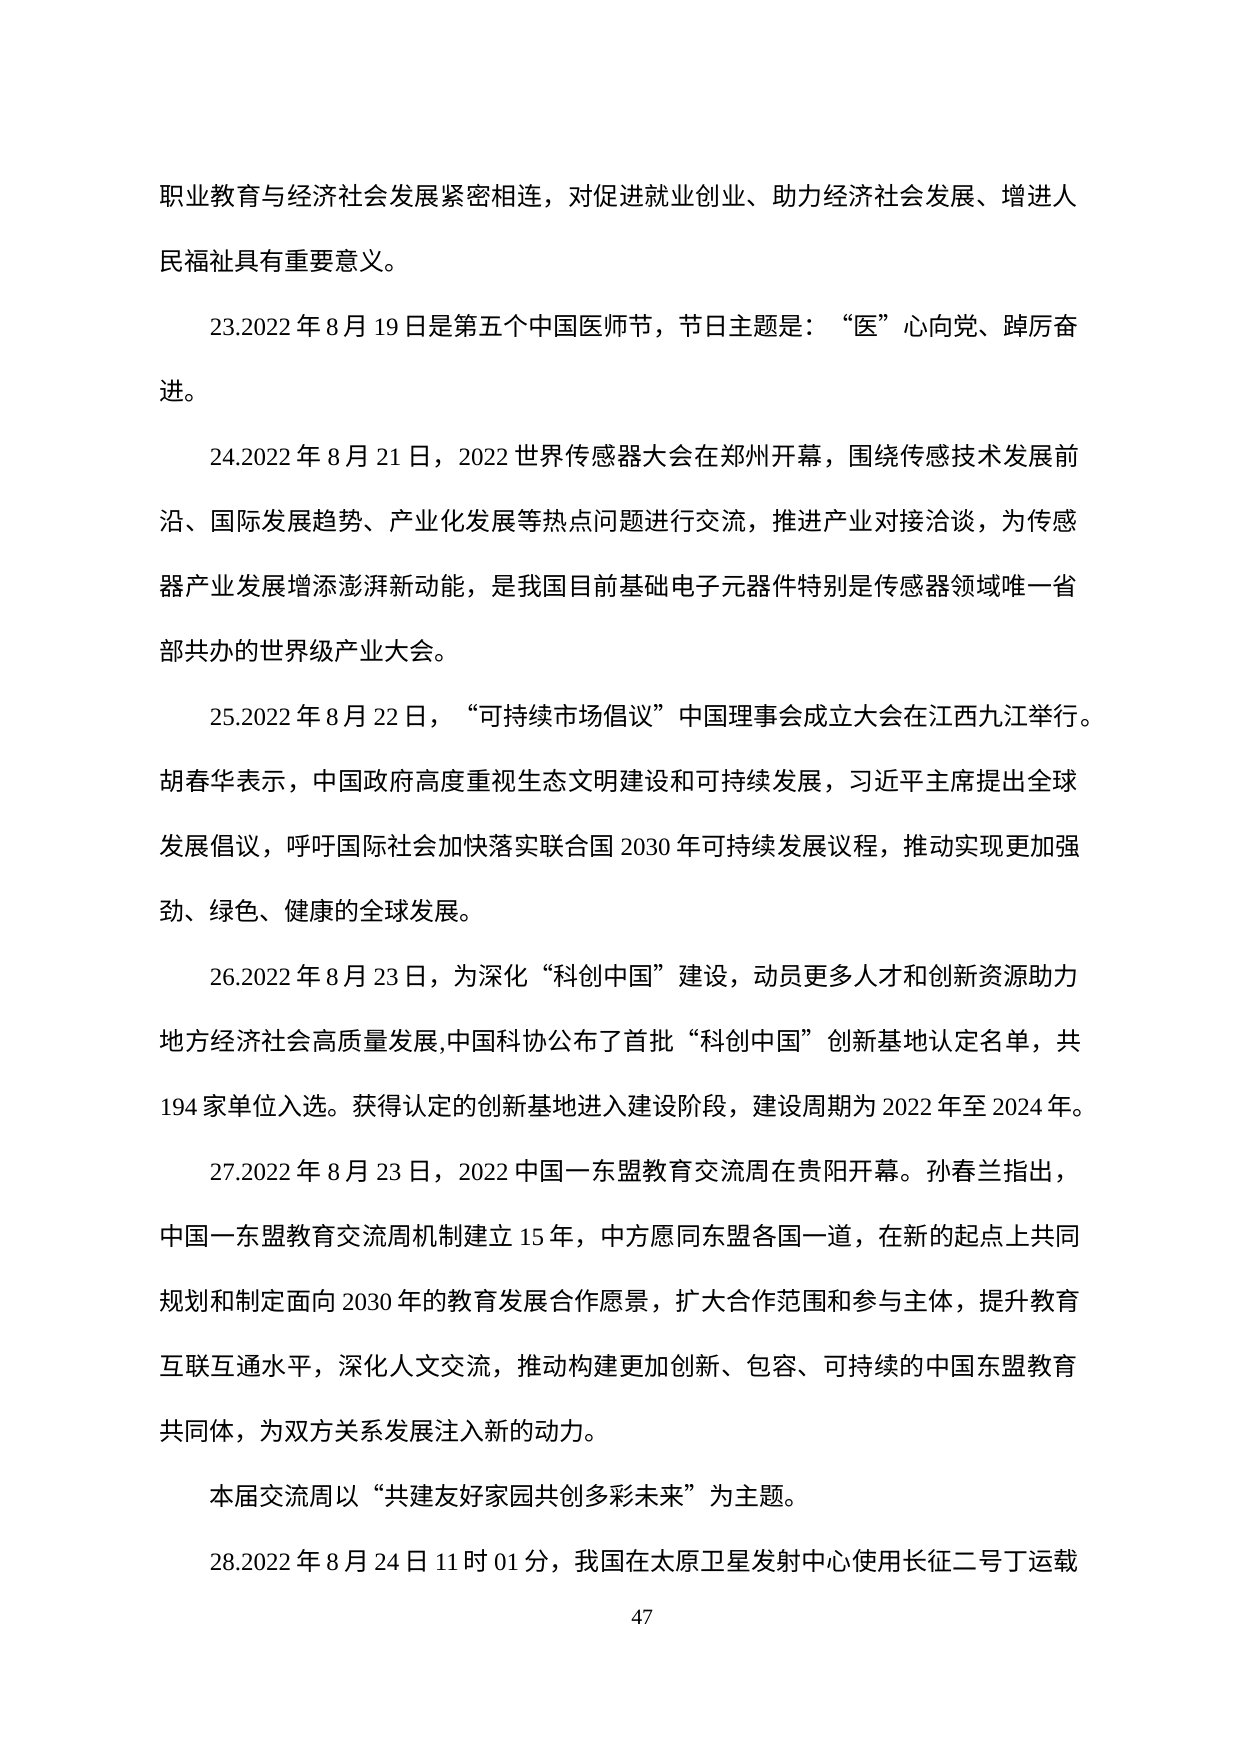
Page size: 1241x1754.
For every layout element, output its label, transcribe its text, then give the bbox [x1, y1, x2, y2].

text 本届交流周以“共建友好家园共创多彩未来”为主题。 [159, 1462, 1081, 1527]
text 27.2022年8月23日，2022中国一东盟教育交流周在贵阳开幕。孙春兰指出，中国一东盟教育交流周机制建立15年，中方愿同东盟各国一道，在新的起点上共同规划和制定面向2030年的教育发展合作愿景，扩大合作范围和参与主体，提升教育互联互通水平，深化人文交流，推动构建更加创新、包容、可持续的中国东盟教育共同体，为双方关系发展注入新的动力。 [159, 1137, 1081, 1462]
text 26.2022年8月23日，为深化“科创中国”建设，动员更多人才和创新资源助力地方经济社会高质量发展,中国科协公布了首批“科创中国”创新基地认定名单，共194家单位入选。获得认定的创新基地进入建设阶段，建设周期为2022年至2024年。 [159, 942, 1081, 1137]
text 24.2022年8月21日，2022世界传感器大会在郑州开幕，围绕传感技术发展前沿、国际发展趋势、产业化发展等热点问题进行交流，推进产业对接洽谈，为传感器产业发展增添澎湃新动能，是我国目前基础电子元器件特别是传感器领域唯一省部共办的世界级产业大会。 [159, 422, 1081, 682]
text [159, 162, 1081, 292]
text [159, 1527, 1081, 1592]
text 23.2022年8月19日是第五个中国医师节，节日主题是：“医”心向党、踔厉奋进。 [159, 292, 1081, 422]
text 25.2022年8月22日，“可持续市场倡议”中国理事会成立大会在江西九江举行。胡春华表示，中国政府高度重视生态文明建设和可持续发展，习近平主席提出全球发展倡议，呼吁国际社会加快落实联合国2030年可持续发展议程，推动实现更加强劲、绿色、健康的全球发展。 [159, 682, 1081, 942]
